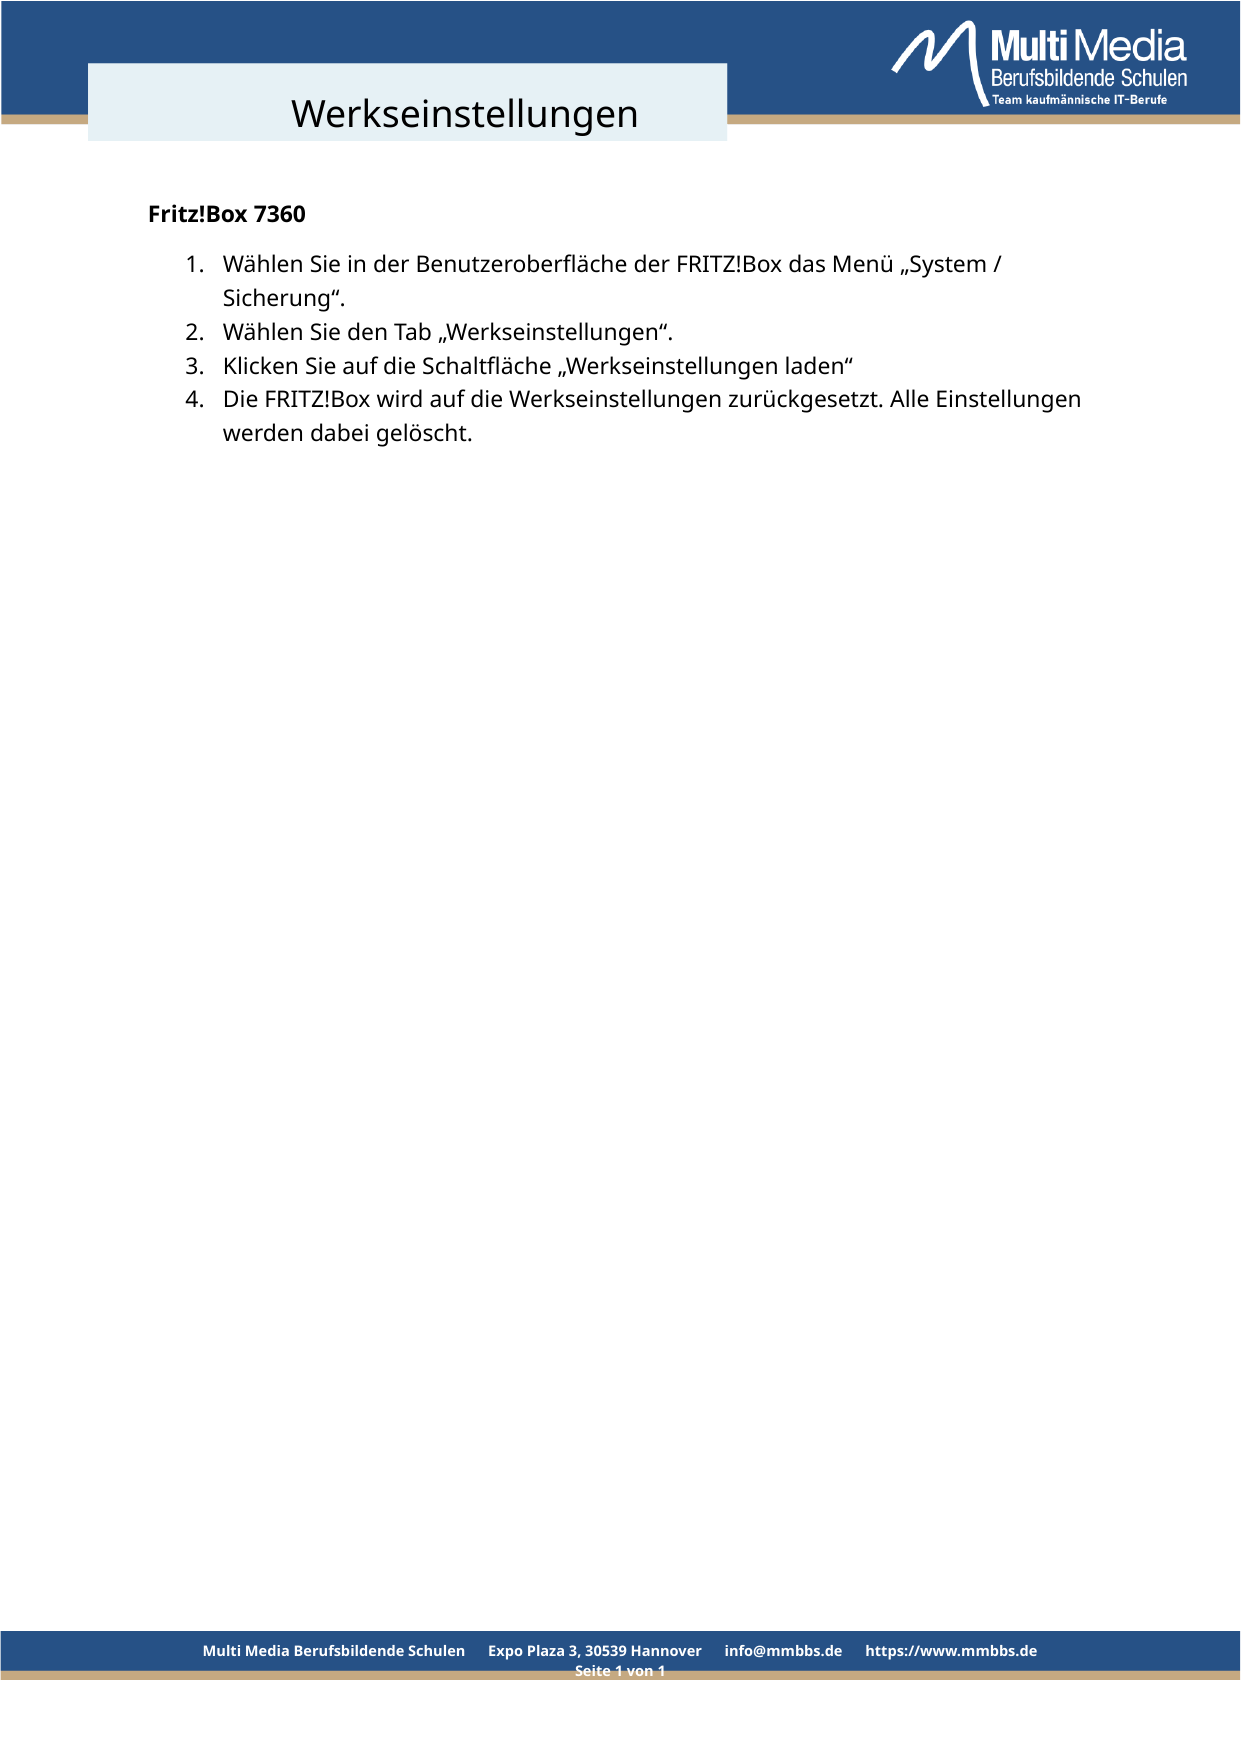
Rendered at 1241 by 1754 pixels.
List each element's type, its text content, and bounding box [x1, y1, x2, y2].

list Klicken Sie auf die Schaltfläche „Werkseinstellungen laden“ [185, 350, 1093, 381]
list Wählen Sie den Tab „Werkseinstellungen“. [185, 316, 1093, 347]
text Fritz!Box 7360 [148, 198, 1093, 229]
list Wählen Sie in der Benutzeroberfläche der FRITZ!Box das Menü „System / Sicherung“. [185, 248, 1093, 313]
picture [1, 1, 1241, 141]
list Die FRITZ!Box wird auf die Werkseinstellungen zurückgesetzt. Alle Einstellungen werden dabei gelöscht. [185, 383, 1093, 448]
picture [0, 1631, 1241, 1680]
